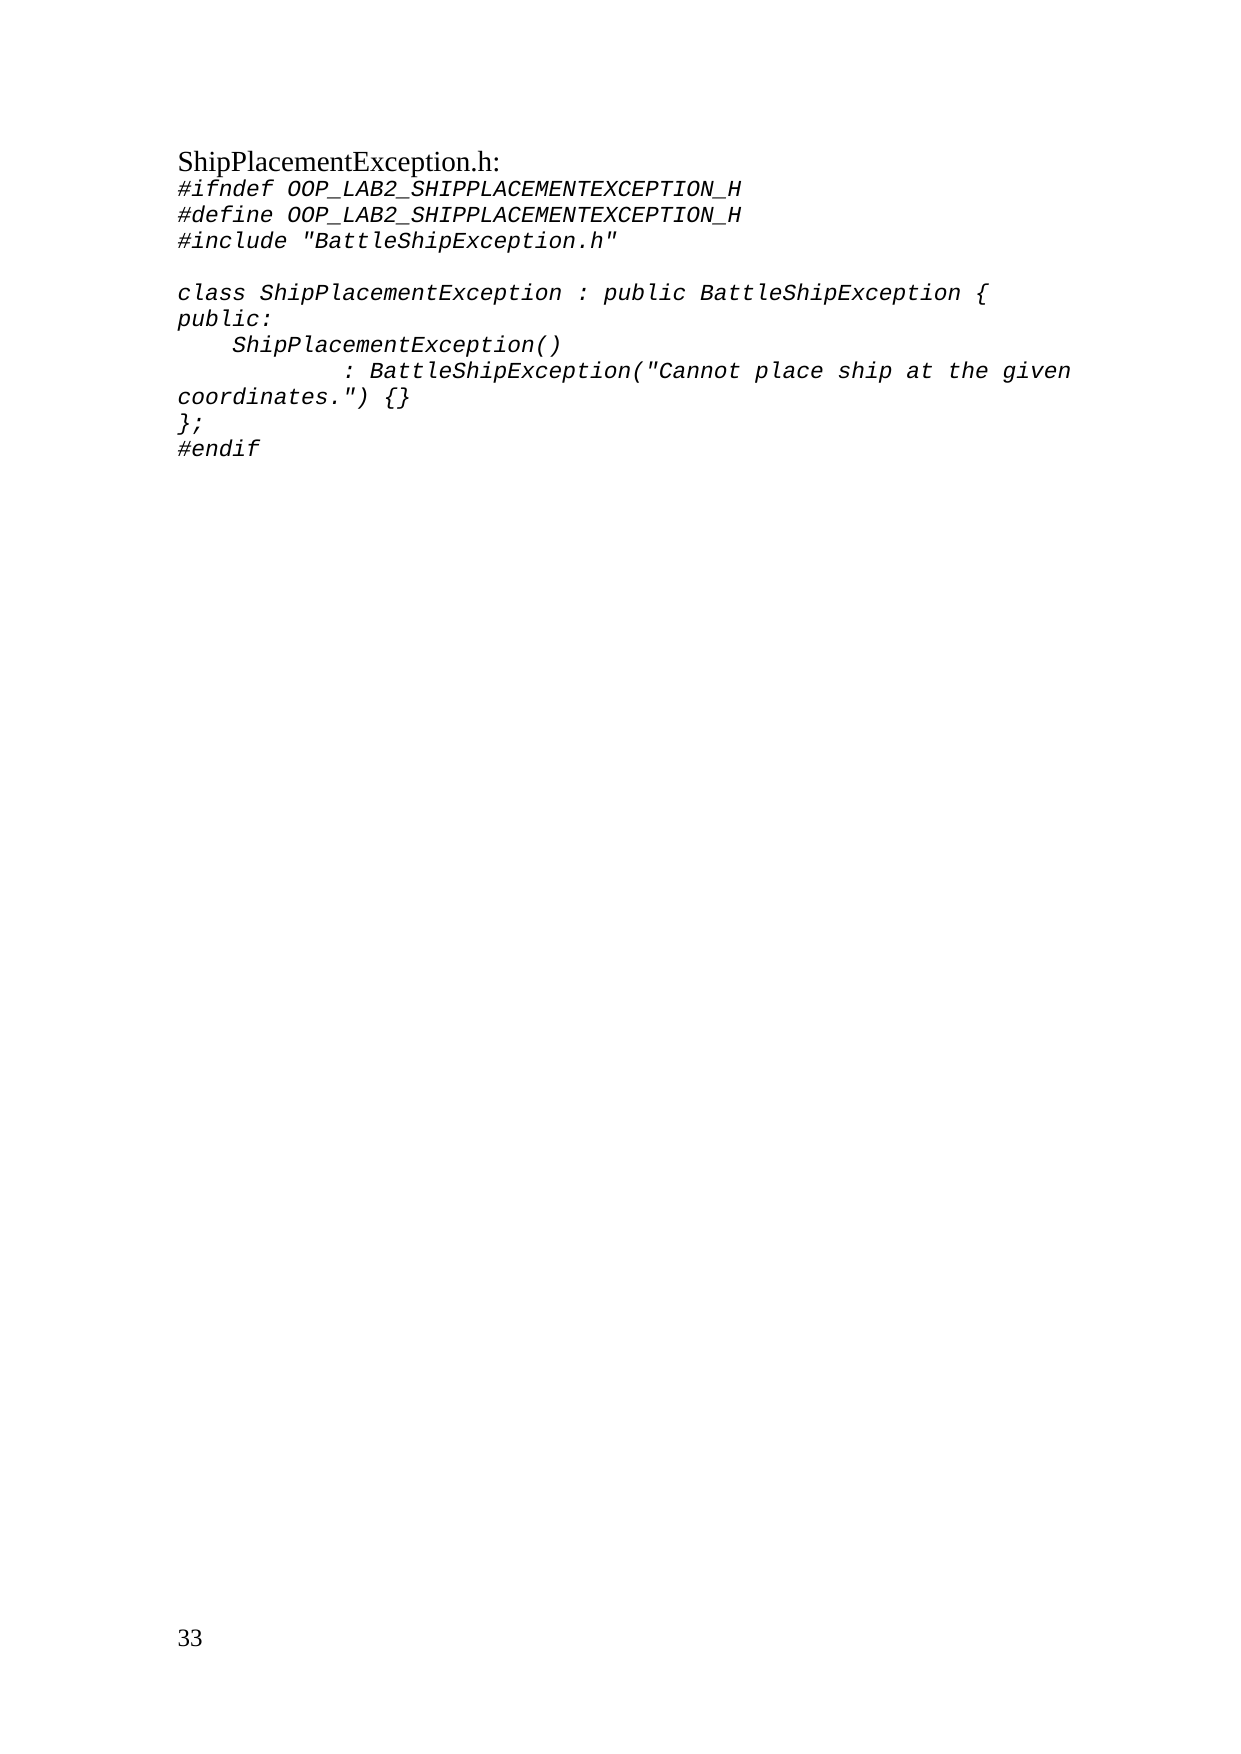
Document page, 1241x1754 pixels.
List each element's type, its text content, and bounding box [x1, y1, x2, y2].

text #ifndef OOP_LAB2_SHIPPLACEMENTEXCEPTION_H [177, 178, 1152, 203]
text #endif [177, 437, 1152, 463]
text }; [177, 411, 1152, 437]
text #define OOP_LAB2_SHIPPLACEMENTEXCEPTION_H [177, 203, 1152, 229]
text ShipPlacementException.h: [177, 144, 1152, 178]
text : BattleShipException("Cannot place ship at the given coordinates.") {} [177, 359, 1152, 411]
text public: [177, 307, 1152, 333]
text ShipPlacementException() [177, 333, 1152, 359]
text class ShipPlacementException : public BattleShipException { [177, 281, 1152, 307]
text #include "BattleShipException.h" [177, 229, 1152, 255]
